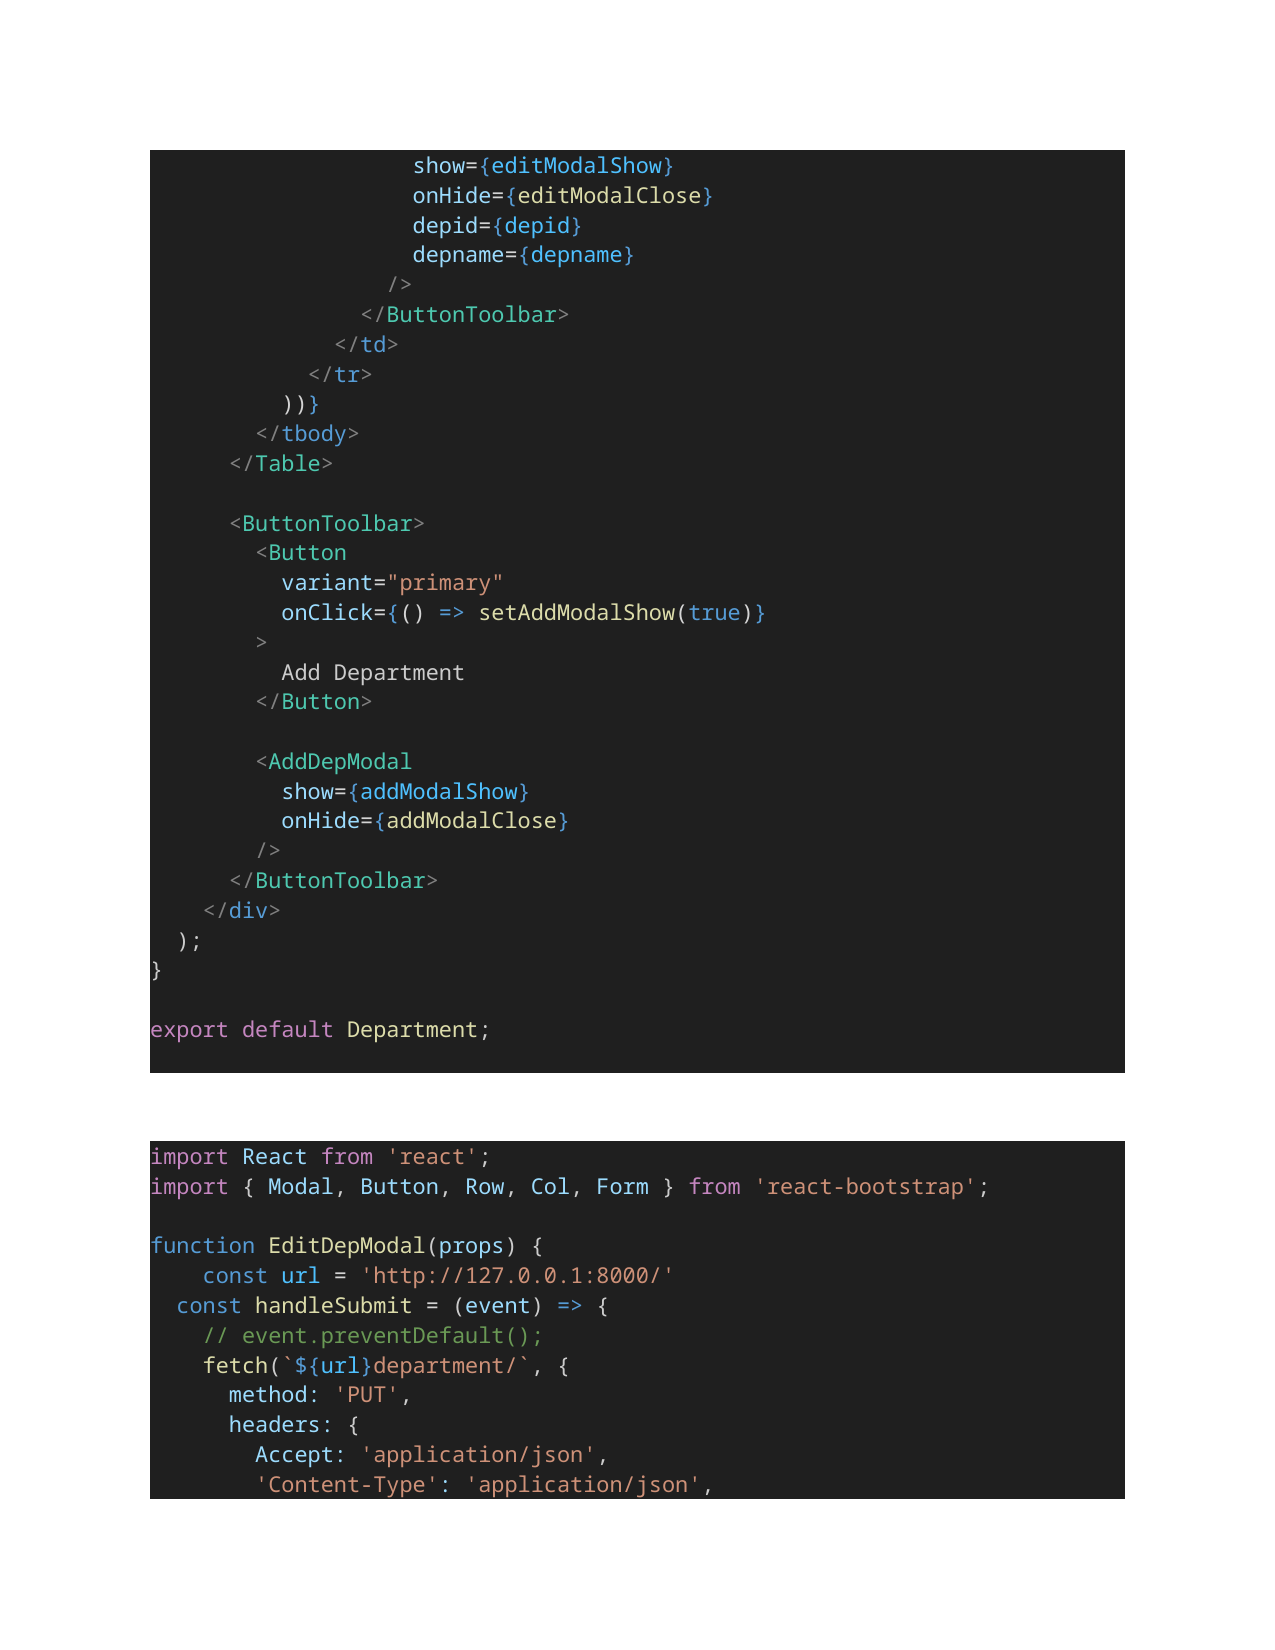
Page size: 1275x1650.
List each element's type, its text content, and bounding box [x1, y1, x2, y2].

text show={editModalShow} [150, 150, 1125, 180]
text depname={depname} [150, 239, 1125, 269]
text </ButtonToolbar> [150, 865, 1125, 895]
text depid={depid} [150, 209, 1125, 239]
text function EditDepModal(props) { [150, 1231, 1125, 1260]
text variant="primary" [150, 567, 1125, 597]
text </tbody> [150, 418, 1125, 448]
text /> [150, 835, 1125, 865]
text show={addModalShow} [150, 776, 1125, 805]
text /> [150, 269, 1125, 299]
text </td> [150, 329, 1125, 358]
text method: 'PUT', [150, 1379, 1125, 1409]
text </Button> [150, 686, 1125, 716]
text fetch(`${url}department/`, { [150, 1350, 1125, 1379]
text </div> [150, 895, 1125, 924]
text import { Modal, Button, Row, Col, Form } from 'react-bootstrap'; [150, 1171, 1125, 1201]
text <Button [150, 537, 1125, 567]
text ))} [150, 388, 1125, 418]
text <AddDepModal [150, 746, 1125, 776]
text export default Department; [150, 1014, 1125, 1044]
text ); [150, 924, 1125, 954]
text onHide={editModalClose} [150, 180, 1125, 209]
text > [150, 627, 1125, 656]
text </ButtonToolbar> [150, 299, 1125, 329]
text </Table> [150, 448, 1125, 478]
text headers: { [150, 1409, 1125, 1439]
text const url = 'http://127.0.0.1:8000/' [150, 1260, 1125, 1290]
text import React from 'react'; [150, 1141, 1125, 1171]
text // event.preventDefault(); [150, 1320, 1125, 1350]
text 'Content-Type': 'application/json', [150, 1469, 1125, 1499]
text Add Department [150, 656, 1125, 686]
text Accept: 'application/json', [150, 1439, 1125, 1469]
text } [150, 954, 1125, 984]
text </tr> [150, 358, 1125, 388]
text const handleSubmit = (event) => { [150, 1290, 1125, 1320]
text <ButtonToolbar> [150, 507, 1125, 537]
text onHide={addModalClose} [150, 805, 1125, 835]
text onClick={() => setAddModalShow(true)} [150, 597, 1125, 627]
